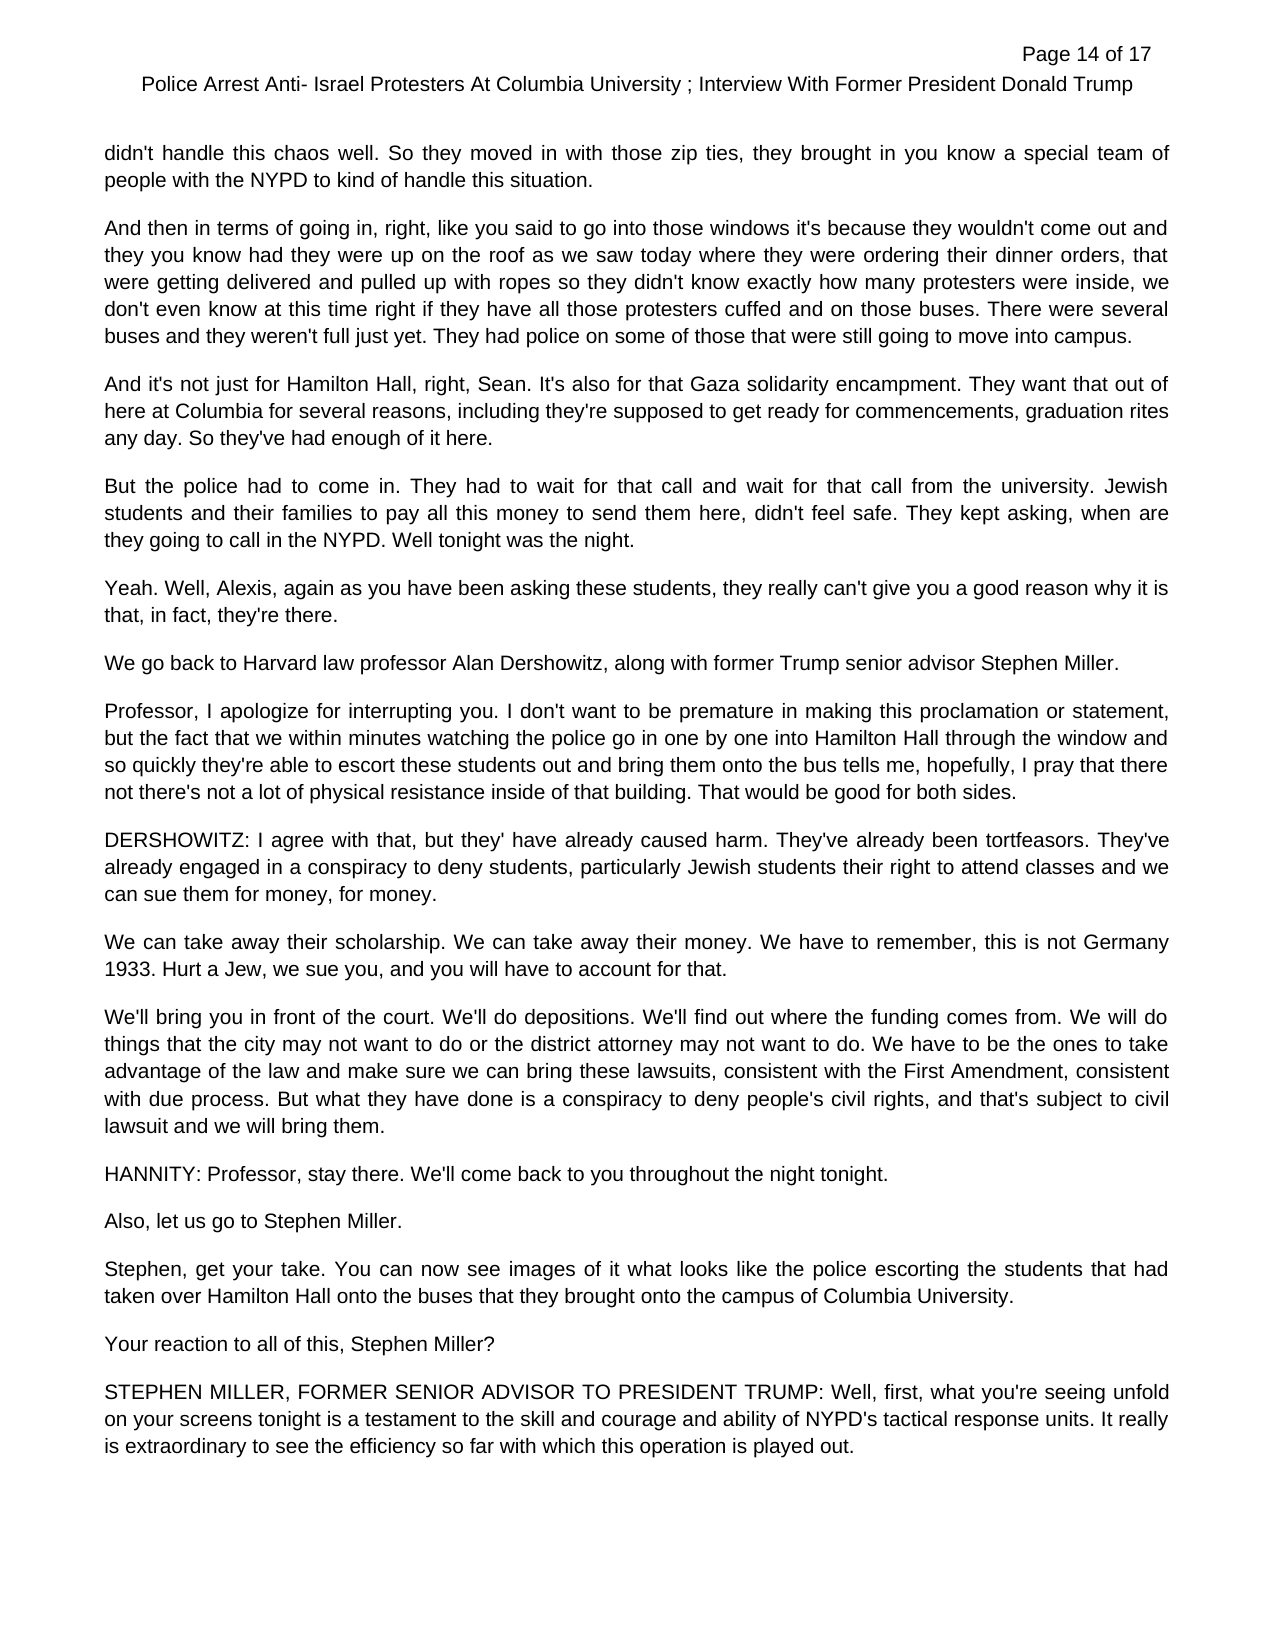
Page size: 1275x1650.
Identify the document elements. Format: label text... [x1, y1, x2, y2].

text Yeah. Well, Alexis, again as you have been asking these students, they really can't give you a good reason why it is that, in fact, they're there. [104, 573, 1171, 627]
text We go back to Harvard law professor Alan Dershowitz, along with former Trump senior advisor Stephen Miller. [104, 648, 1171, 675]
text And it's not just for Hamilton Hall, right, Sean. It's also for that Gaza solidarity encampment. They want that out of here at Columbia for several reasons, including they're supposed to get ready for commencements, graduation rites any day. So they've had enough of it here. [104, 369, 1171, 450]
text Professor, I apologize for interrupting you. I don't want to be premature in making this proclamation or statement, but the fact that we within minutes watching the police go in one by one into Hamilton Hall through the window and so quickly they're able to escort these students out and bring them onto the bus tells me, hopefully, I pray that there not there's not a lot of physical resistance inside of that building. That would be good for both sides. [104, 696, 1171, 804]
text Your reaction to all of this, Stephen Miller? [104, 1329, 1171, 1356]
text But the police had to come in. They had to wait for that call and wait for that call from the university. Jewish students and their families to pay all this money to send them here, didn't feel safe. They kept asking, when are they going to call in the NYPD. Well tonight was the night. [104, 471, 1171, 552]
text And then in terms of going in, right, like you said to go into those windows it's because they wouldn't come out and they you know had they were up on the roof as we saw today where they were ordering their dinner orders, that were getting delivered and pulled up with ropes so they didn't know exactly how many protesters were inside, we don't even know at this time right if they have all those protesters cuffed and on those buses. There were several buses and they weren't full just yet. They had police on some of those that were still going to move into campus. [104, 212, 1171, 348]
text Also, let us go to Stephen Miller. [104, 1206, 1171, 1233]
text Stephen, get your take. You can now see images of it what looks like the police escorting the students that had taken over Hamilton Hall onto the buses that they brought onto the campus of Columbia University. [104, 1254, 1171, 1308]
text We can take away their scholarship. We can take away their money. We have to remember, this is not Germany 1933. Hurt a Jew, we sue you, and you will have to account for that. [104, 927, 1171, 981]
text HANNITY: Professor, stay there. We'll come back to you throughout the night tonight. [104, 1158, 1171, 1185]
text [104, 137, 1171, 192]
text DERSHOWITZ: I agree with that, but they' have already caused harm. They've already been tortfeasors. They've already engaged in a conspiracy to deny students, particularly Jewish students their right to attend classes and we can sue them for money, for money. [104, 825, 1171, 906]
text STEPHEN MILLER, FORMER SENIOR ADVISOR TO PRESIDENT TRUMP: Well, first, what you're seeing unfold on your screens tonight is a testament to the skill and courage and ability of NYPD's tactical response units. It really is extraordinary to see the efficiency so far with which this operation is played out. [104, 1377, 1171, 1458]
text We'll bring you in front of the court. We'll do depositions. We'll find out where the funding comes from. We will do things that the city may not want to do or the district attorney may not want to do. We have to be the ones to take advantage of the law and make sure we can bring these lawsuits, consistent with the First Amendment, consistent with due process. But what they have done is a conspiracy to deny people's civil rights, and that's subject to civil lawsuit and we will bring them. [104, 1002, 1171, 1137]
